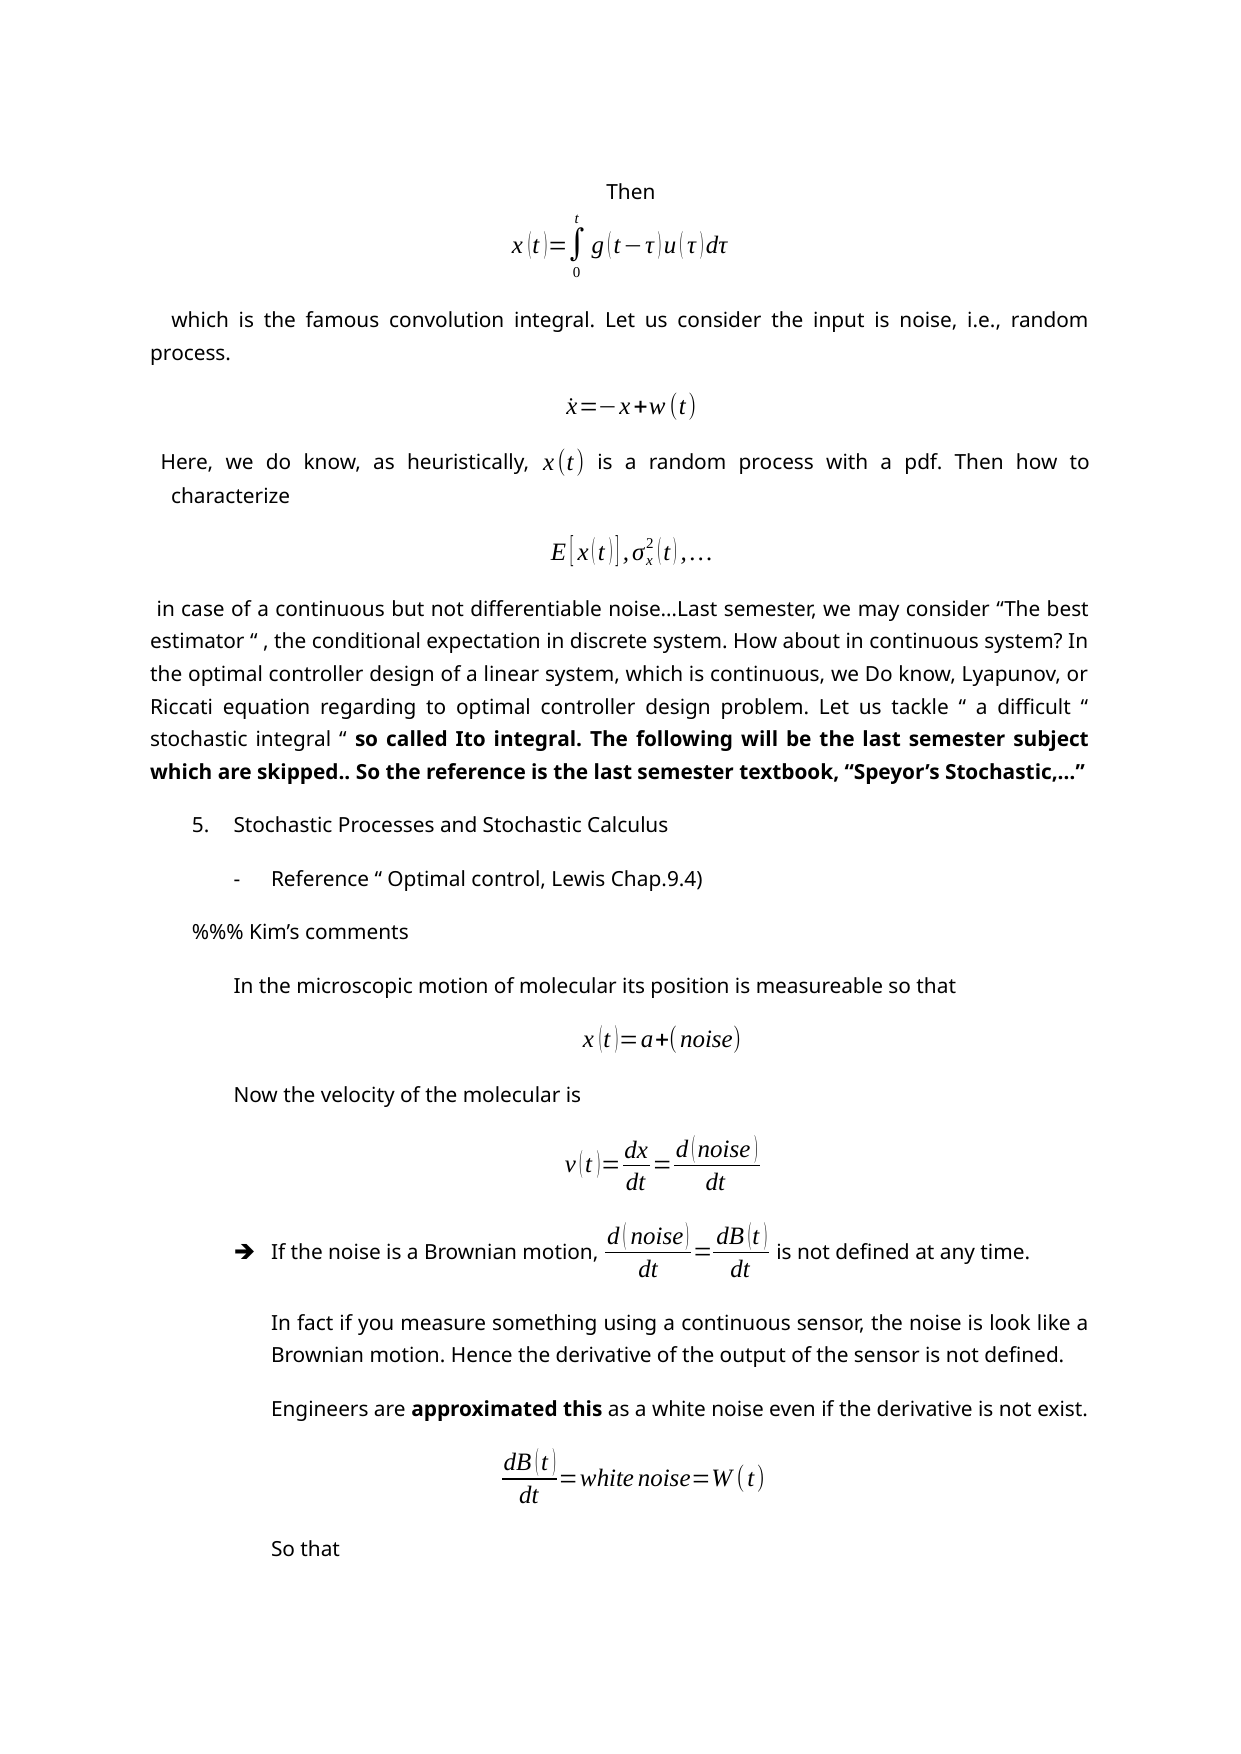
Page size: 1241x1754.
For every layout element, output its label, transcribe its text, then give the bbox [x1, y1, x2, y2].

text in case of a continuous but not differentiable noise…Last semester, we may consider “The best estimator “ , the conditional expectation in discrete system. How about in continuous system? In the optimal controller design of a linear system, which is continuous, we Do know, Lyapunov, or Riccati equation regarding to optimal controller design problem. Let us tackle “ a difficult “ stochastic integral “ so called Ito integral. The following will be the last semester subject which are skipped.. So the reference is the last semester textbook, “Speyor’s Stochastic,…” [150, 594, 1090, 786]
text Now the velocity of the molecular is [150, 1080, 1090, 1109]
list If the noise is a Brownian motion, is not defined at any time. [233, 1221, 1090, 1283]
text %%% Kim’s comments [192, 917, 1090, 946]
list Engineers are approximated this as a white noise even if the derivative is not exist. [271, 1394, 1090, 1422]
list So that [271, 1534, 1090, 1562]
text which is the famous convolution integral. Let us consider the input is noise, i.e., random process. [150, 306, 1090, 367]
text Here, we do know, as heuristically, is a random process with a pdf. Then how to characterize [160, 447, 1090, 509]
text Then [150, 177, 1090, 281]
list In fact if you measure something using a continuous sensor, the noise is look like a Brownian motion. Hence the derivative of the output of the sensor is not defined. [271, 1308, 1090, 1369]
list Stochastic Processes and Stochastic Calculus [192, 811, 1090, 839]
list Reference “ Optimal control, Lewis Chap.9.4) [233, 864, 1090, 892]
list In the microscopic motion of molecular its position is measureable so that [233, 971, 1090, 999]
